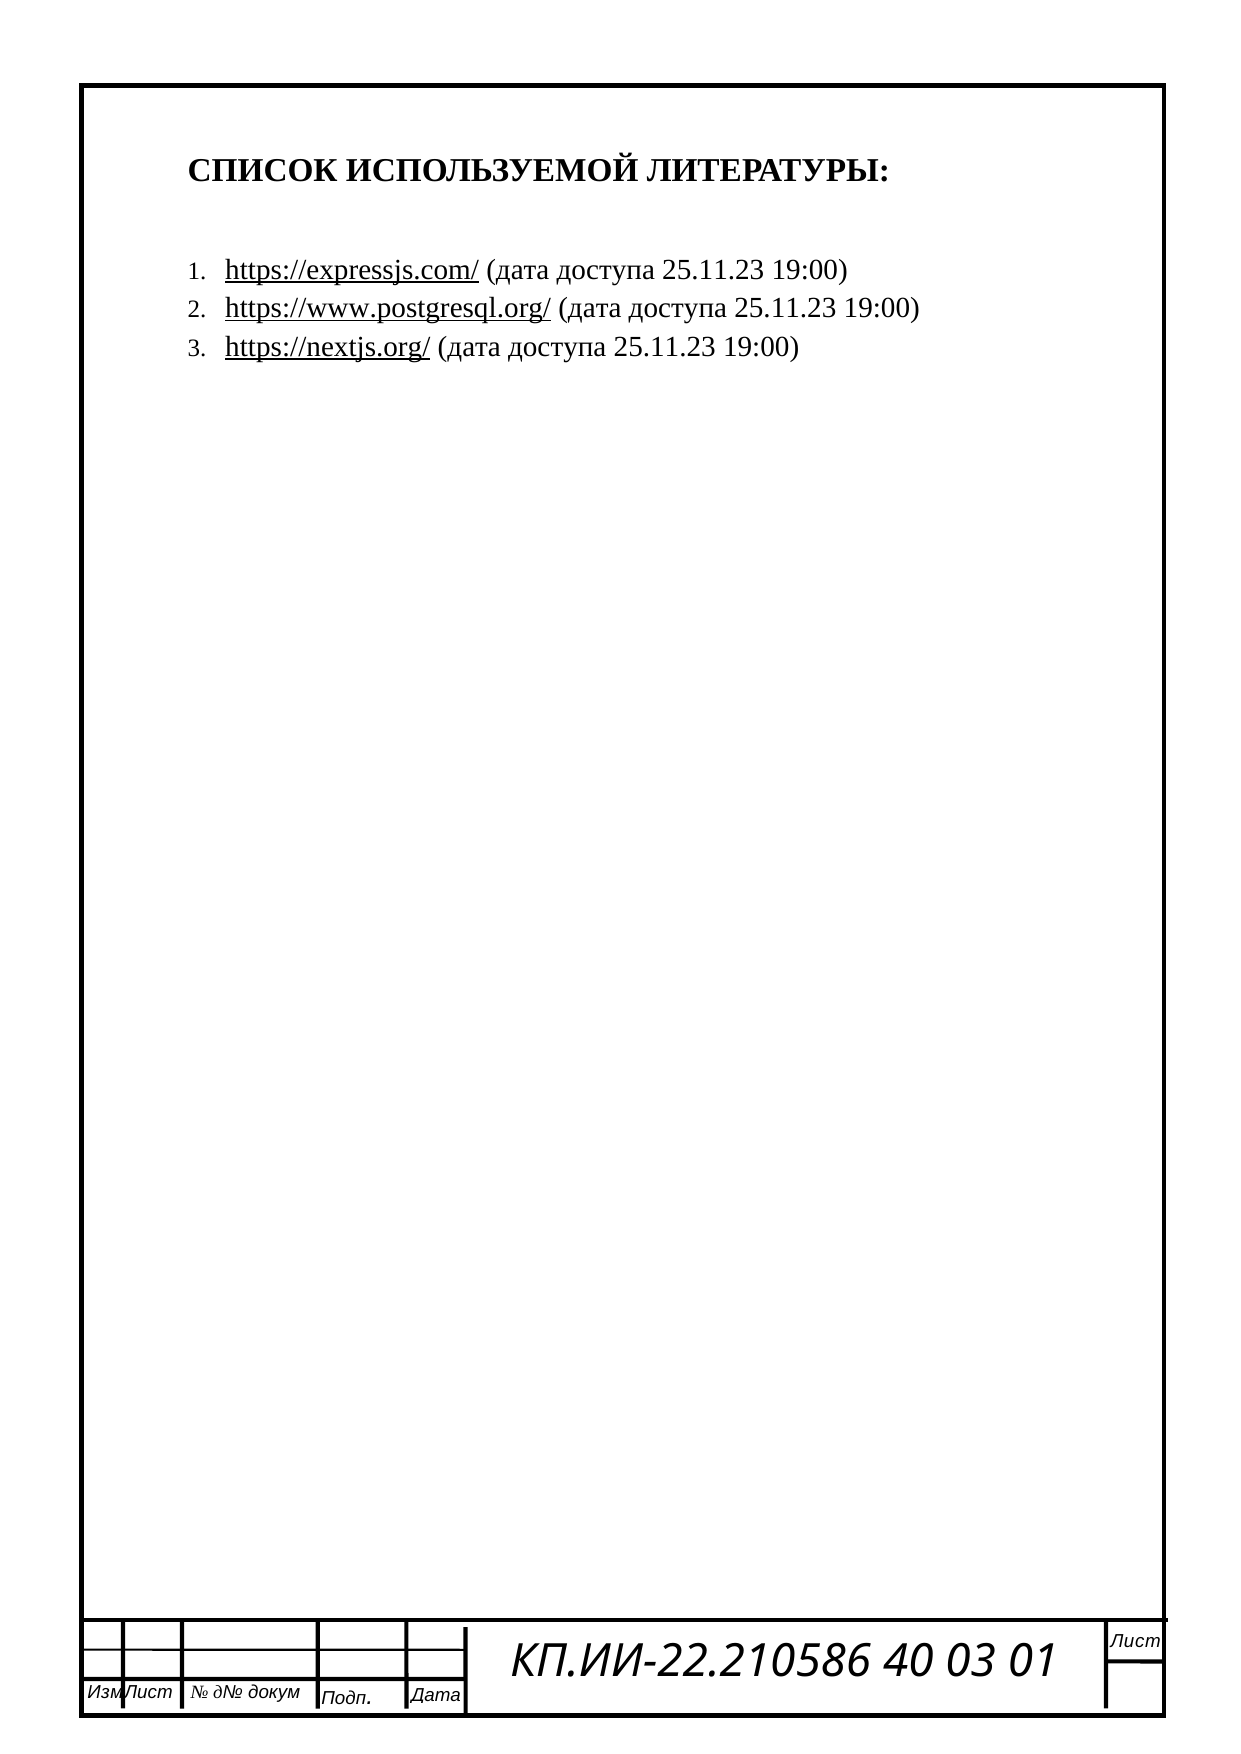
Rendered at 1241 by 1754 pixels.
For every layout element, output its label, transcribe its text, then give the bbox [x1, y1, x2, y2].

list https://nextjs.org/ (дата доступа 25.11.23 19:00) [187, 329, 1090, 363]
subtitle СПИСОК ИСПОЛЬЗУЕМОЙ ЛИТЕРАТУРЫ: [150, 150, 1090, 188]
list https://www.postgresql.org/ (дата доступа 25.11.23 19:00) [187, 291, 1090, 324]
list https://expressjs.com/ (дата доступа 25.11.23 19:00) [187, 252, 1090, 286]
